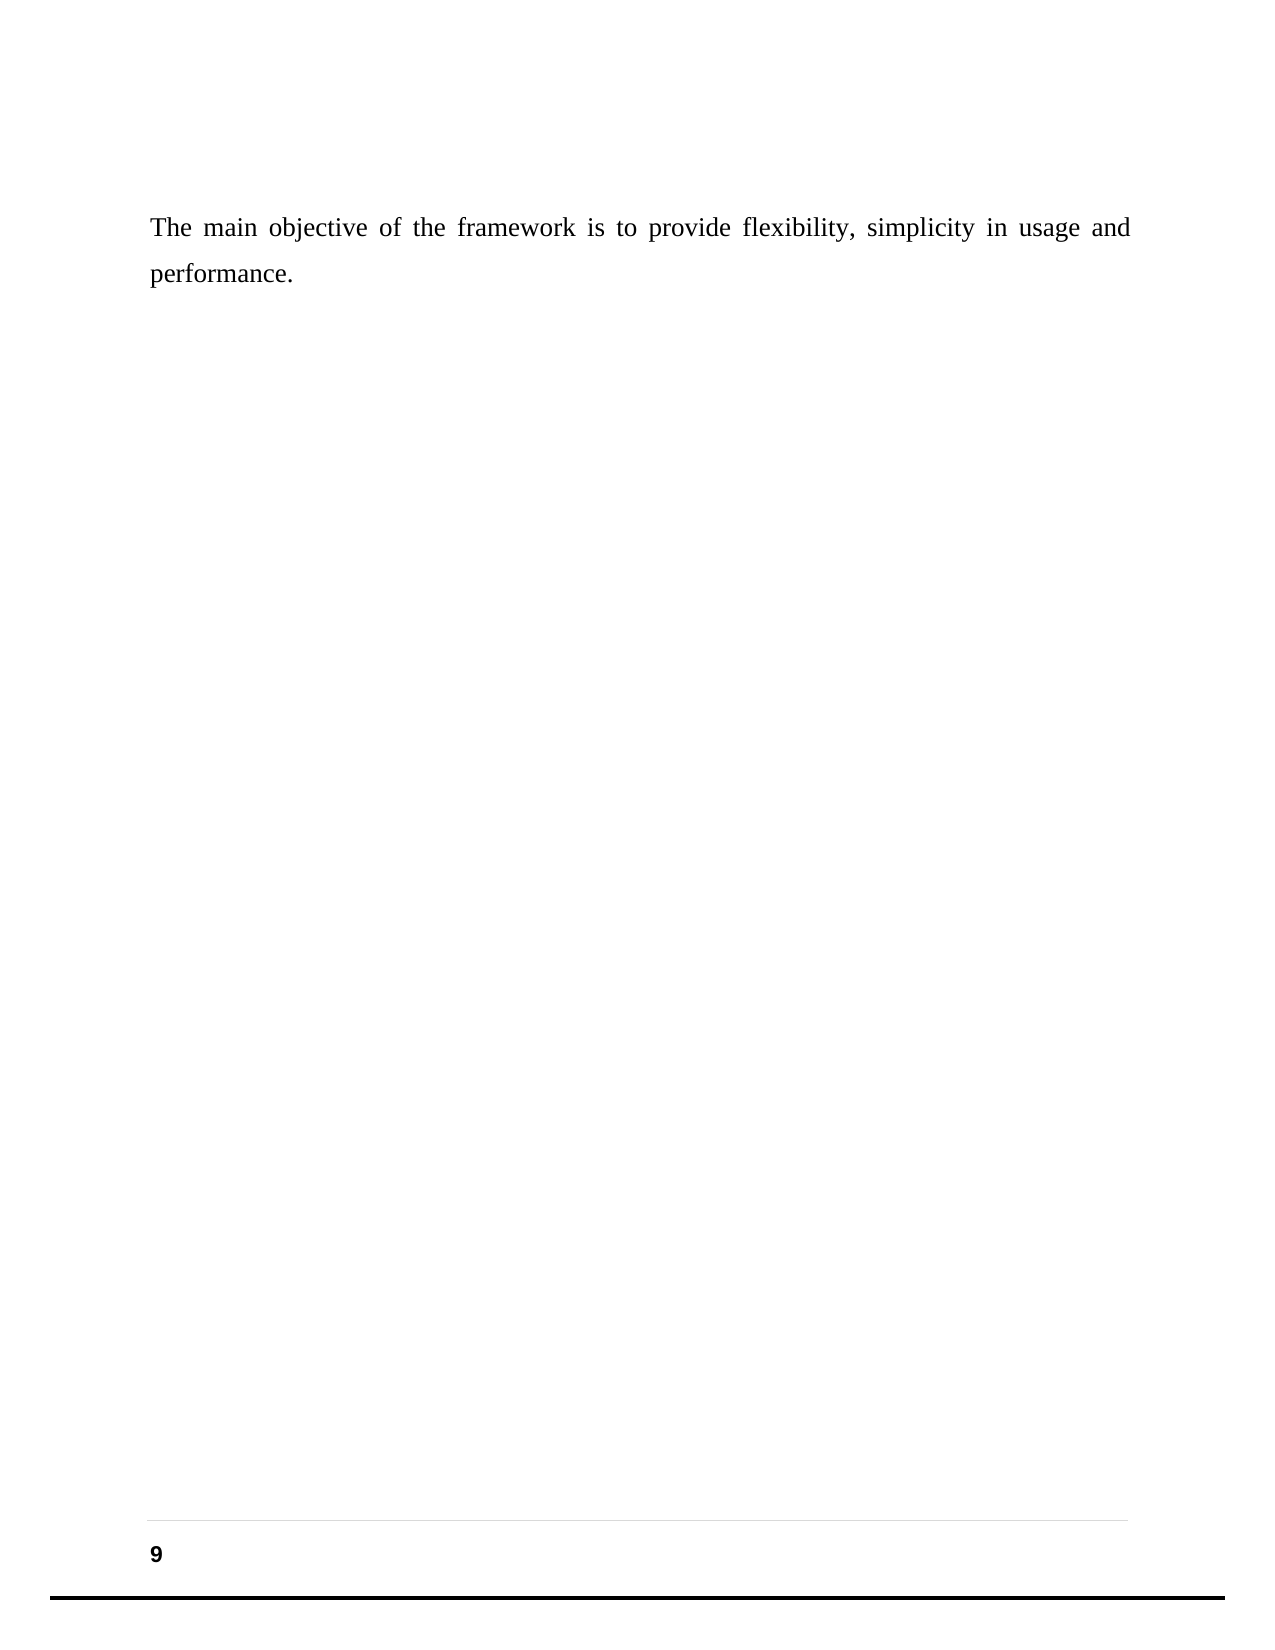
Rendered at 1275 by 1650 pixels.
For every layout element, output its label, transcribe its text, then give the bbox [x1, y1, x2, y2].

text The main objective of the framework is to provide flexibility, simplicity in usage and performance. [150, 211, 1132, 289]
